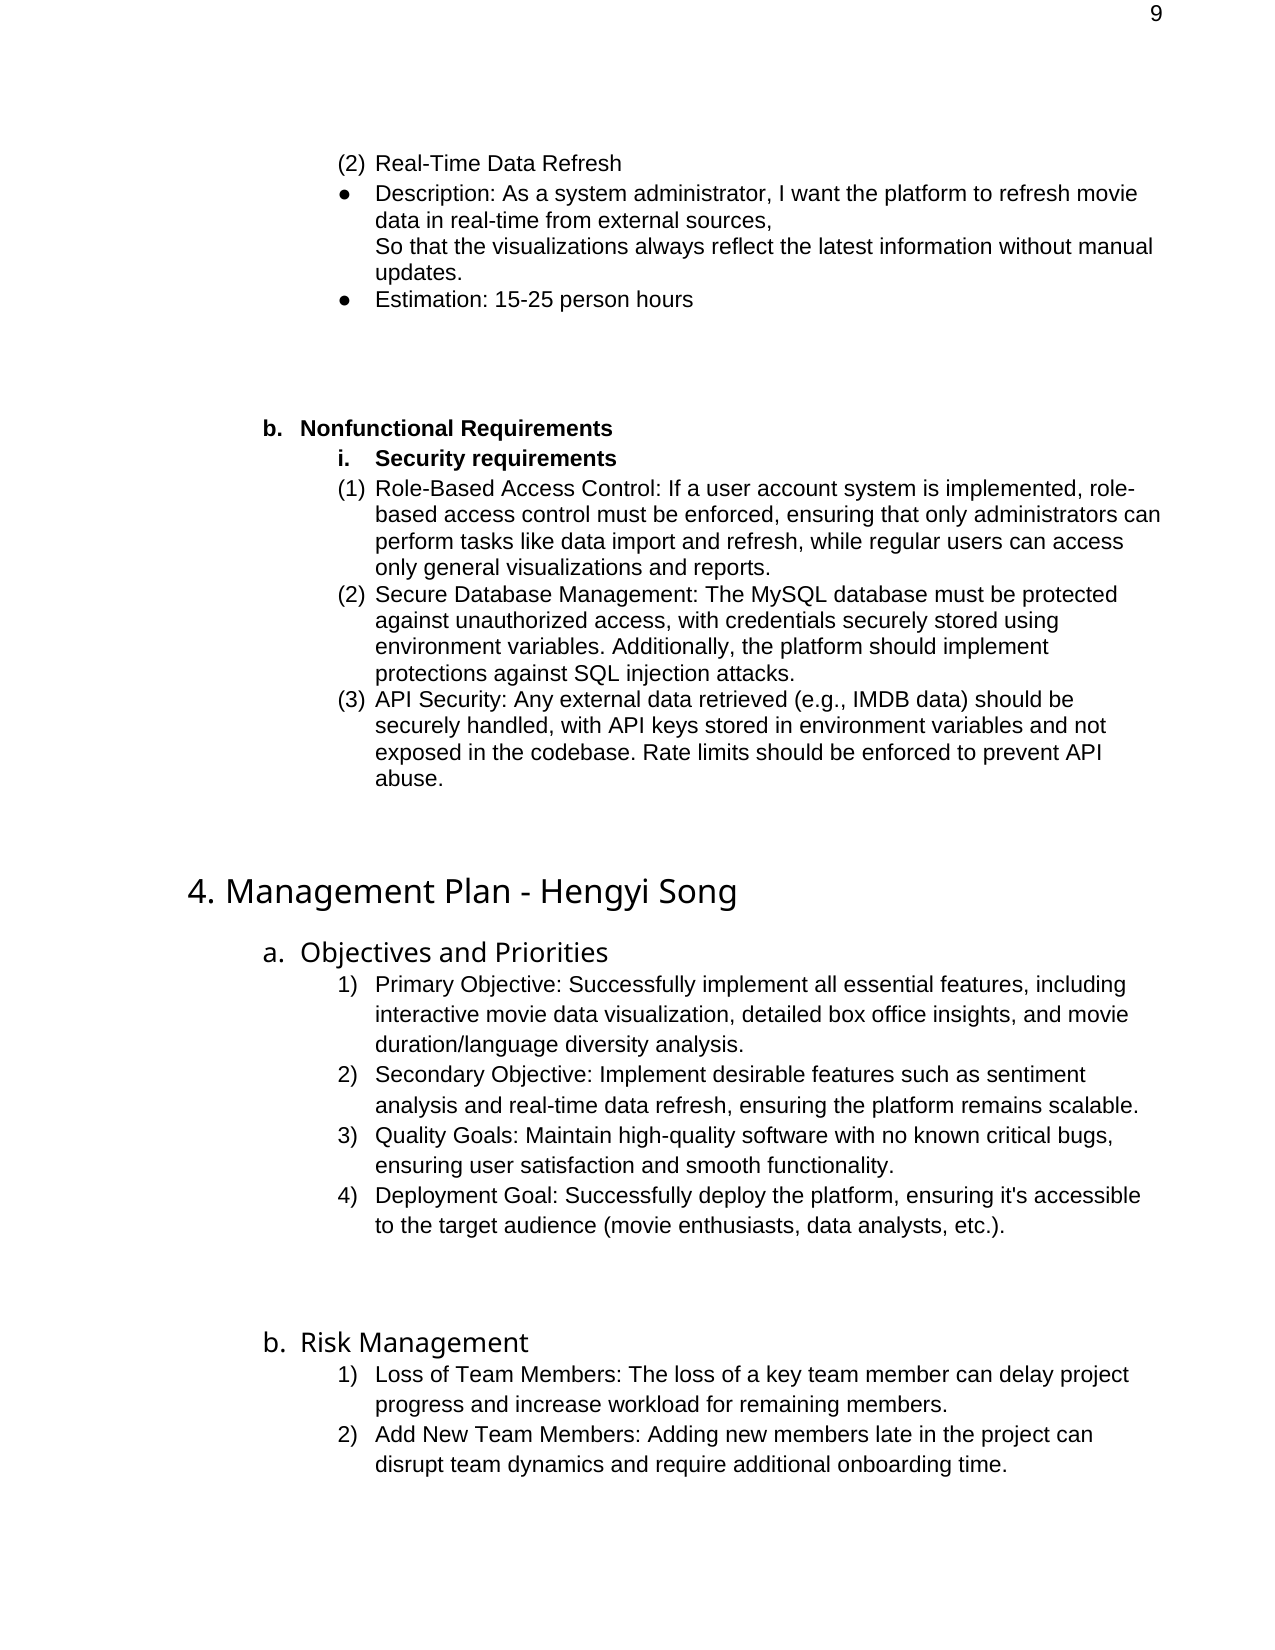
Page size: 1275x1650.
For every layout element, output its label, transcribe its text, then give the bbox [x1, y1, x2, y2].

list Secure Database Management: The MySQL database must be protected against unauthorized access, with credentials securely stored using environment variables. Additionally, the platform should implement protections against SQL injection attacks. [337, 581, 1162, 686]
list Nonfunctional Requirements [262, 415, 1162, 441]
list Description: As a system administrator, I want the platform to refresh movie data in real-time from external sources, So that the visualizations always reflect the latest information without manual updates. [337, 180, 1162, 286]
list API Security: Any external data retrieved (e.g., IMDB data) should be securely handled, with API keys stored in environment variables and not exposed in the codebase. Rate limits should be enforced to prevent API abuse. [337, 686, 1162, 791]
list Security requirements [337, 445, 1162, 471]
list Add New Team Members: Adding new members late in the project can disrupt team dynamics and require additional onboarding time. [337, 1421, 1162, 1478]
list Loss of Team Members: The loss of a key team member can delay project progress and increase workload for remaining members. [337, 1361, 1162, 1417]
list Role-Based Access Control: If a user account system is implemented, role-based access control must be enforced, ensuring that only administrators can perform tasks like data import and refresh, while regular users can access only general visualizations and reports. [337, 475, 1162, 581]
list Quality Goals: Maintain high-quality software with no known critical bugs, ensuring user satisfaction and smooth functionality. [337, 1122, 1162, 1178]
list Deployment Goal: Successfully deploy the platform, ensuring it's accessible to the target audience (movie enthusiasts, data analysts, etc.). [337, 1182, 1162, 1239]
list Estimation: 15-25 person hours [337, 286, 1162, 338]
list Secondary Objective: Implement desirable features such as sentiment analysis and real-time data refresh, ensuring the platform remains scalable. [337, 1061, 1162, 1118]
subtitle Risk Management [262, 1324, 1162, 1361]
list Primary Objective: Successfully implement all essential features, including interactive movie data visualization, detailed box office insights, and movie duration/language diversity analysis. [337, 971, 1162, 1058]
subtitle Management Plan - Hengyi Song [187, 868, 1162, 913]
subtitle Objectives and Priorities [262, 934, 1162, 971]
list Real-Time Data Refresh [337, 150, 1162, 176]
